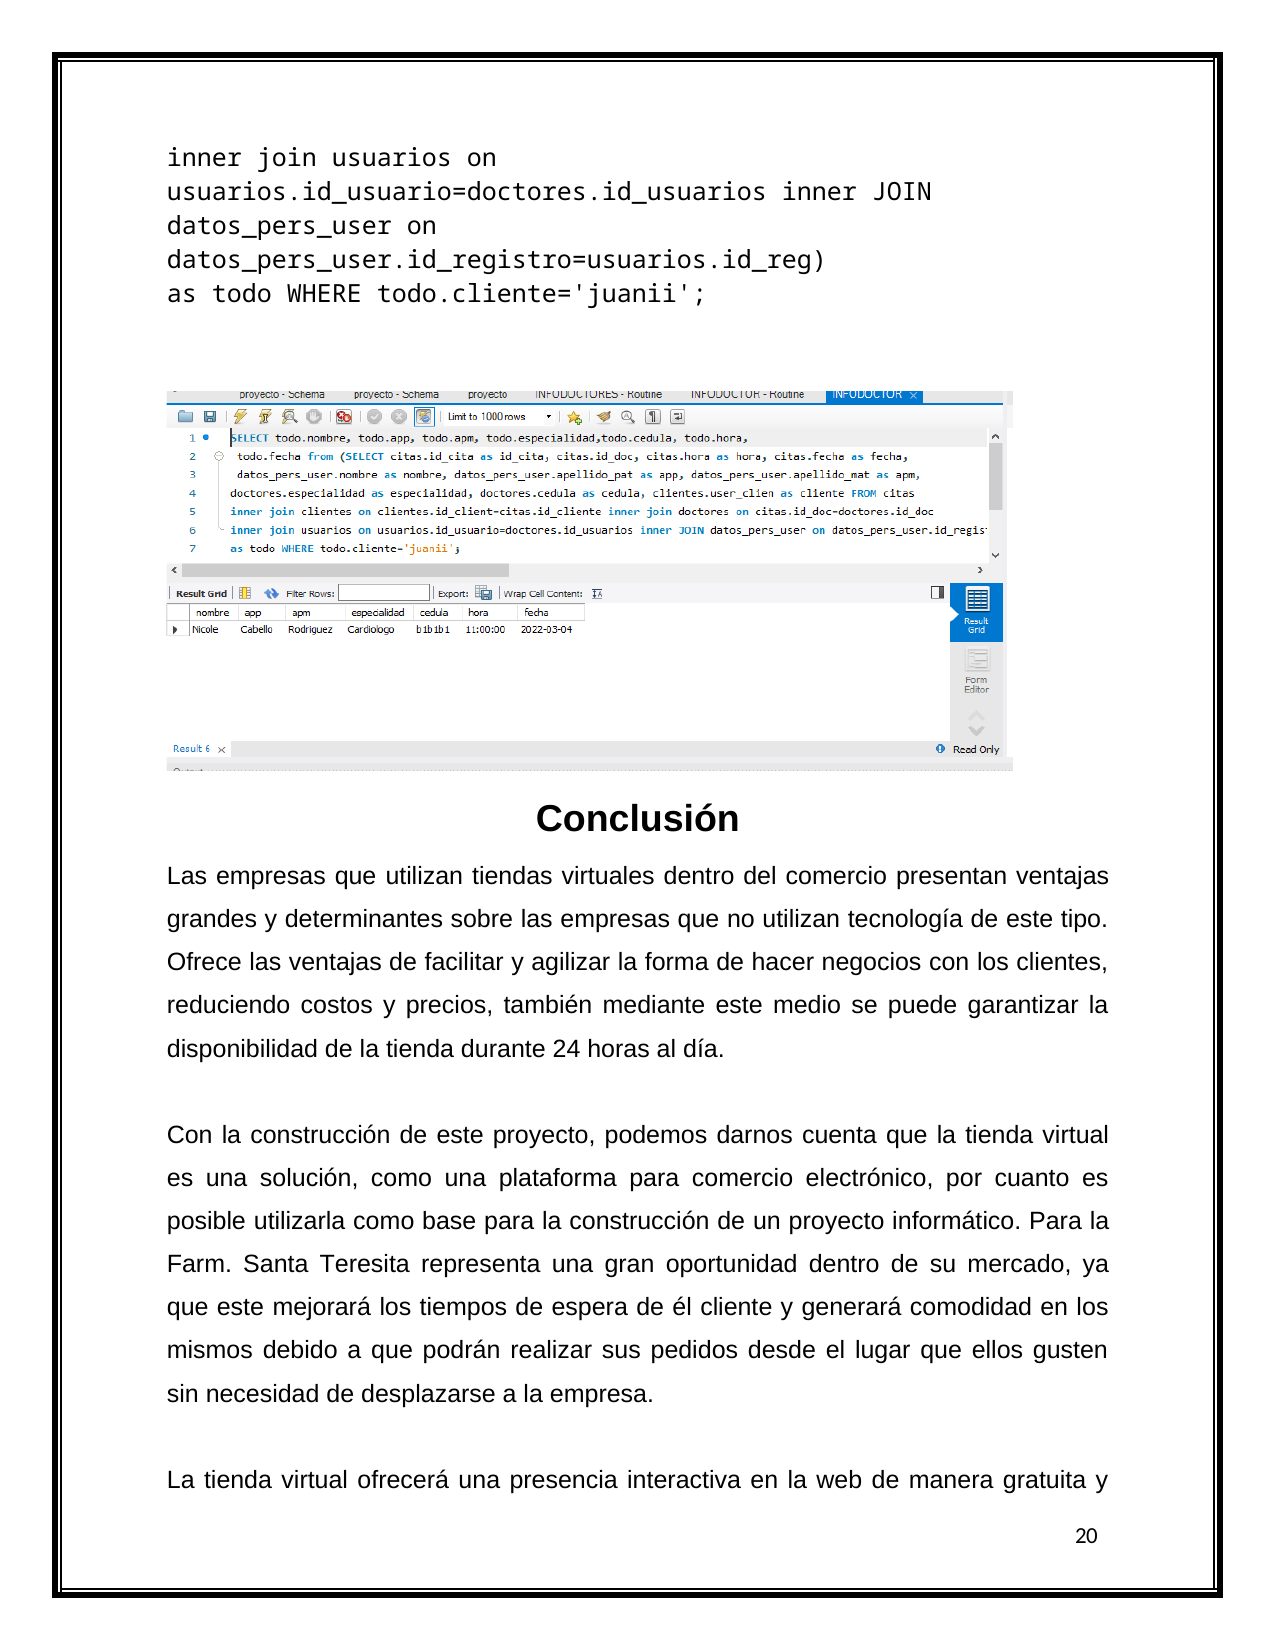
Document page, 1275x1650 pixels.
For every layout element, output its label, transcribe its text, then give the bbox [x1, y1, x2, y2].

text inner join usuarios on usuarios.id_usuario=doctores.id_usuarios inner JOIN datos_pers_user on datos_pers_user.id_registro=usuarios.id_reg) [167, 139, 1110, 276]
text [167, 1465, 1110, 1494]
picture [166, 391, 1013, 771]
text Las empresas que utilizan tiendas virtuales dentro del comercio presentan ventajas grandes y determinantes sobre las empresas que no utilizan tecnología de este tipo. Ofrece las ventajas de facilitar y agilizar la forma de hacer negocios con los clientes, reduciendo costos y precios, también mediante este medio se puede garantizar la disponibilidad de la tienda durante 24 horas al día. [167, 861, 1110, 1062]
text Con la construcción de este proyecto, podemos darnos cuenta que la tienda virtual es una solución, como una plataforma para comercio electrónico, por cuanto es posible utilizarla como base para la construcción de un proyecto informático. Para la Farm. Santa Teresita representa una gran oportunidad dentro de su mercado, ya que este mejorará los tiempos de espera de él cliente y generará comodidad en los mismos debido a que podrán realizar sus pedidos desde el lugar que ellos gusten sin necesidad de desplazarse a la empresa. [167, 1120, 1110, 1407]
subtitle Conclusión [400, 796, 875, 839]
text as todo WHERE todo.cliente='juanii'; [167, 276, 1110, 310]
